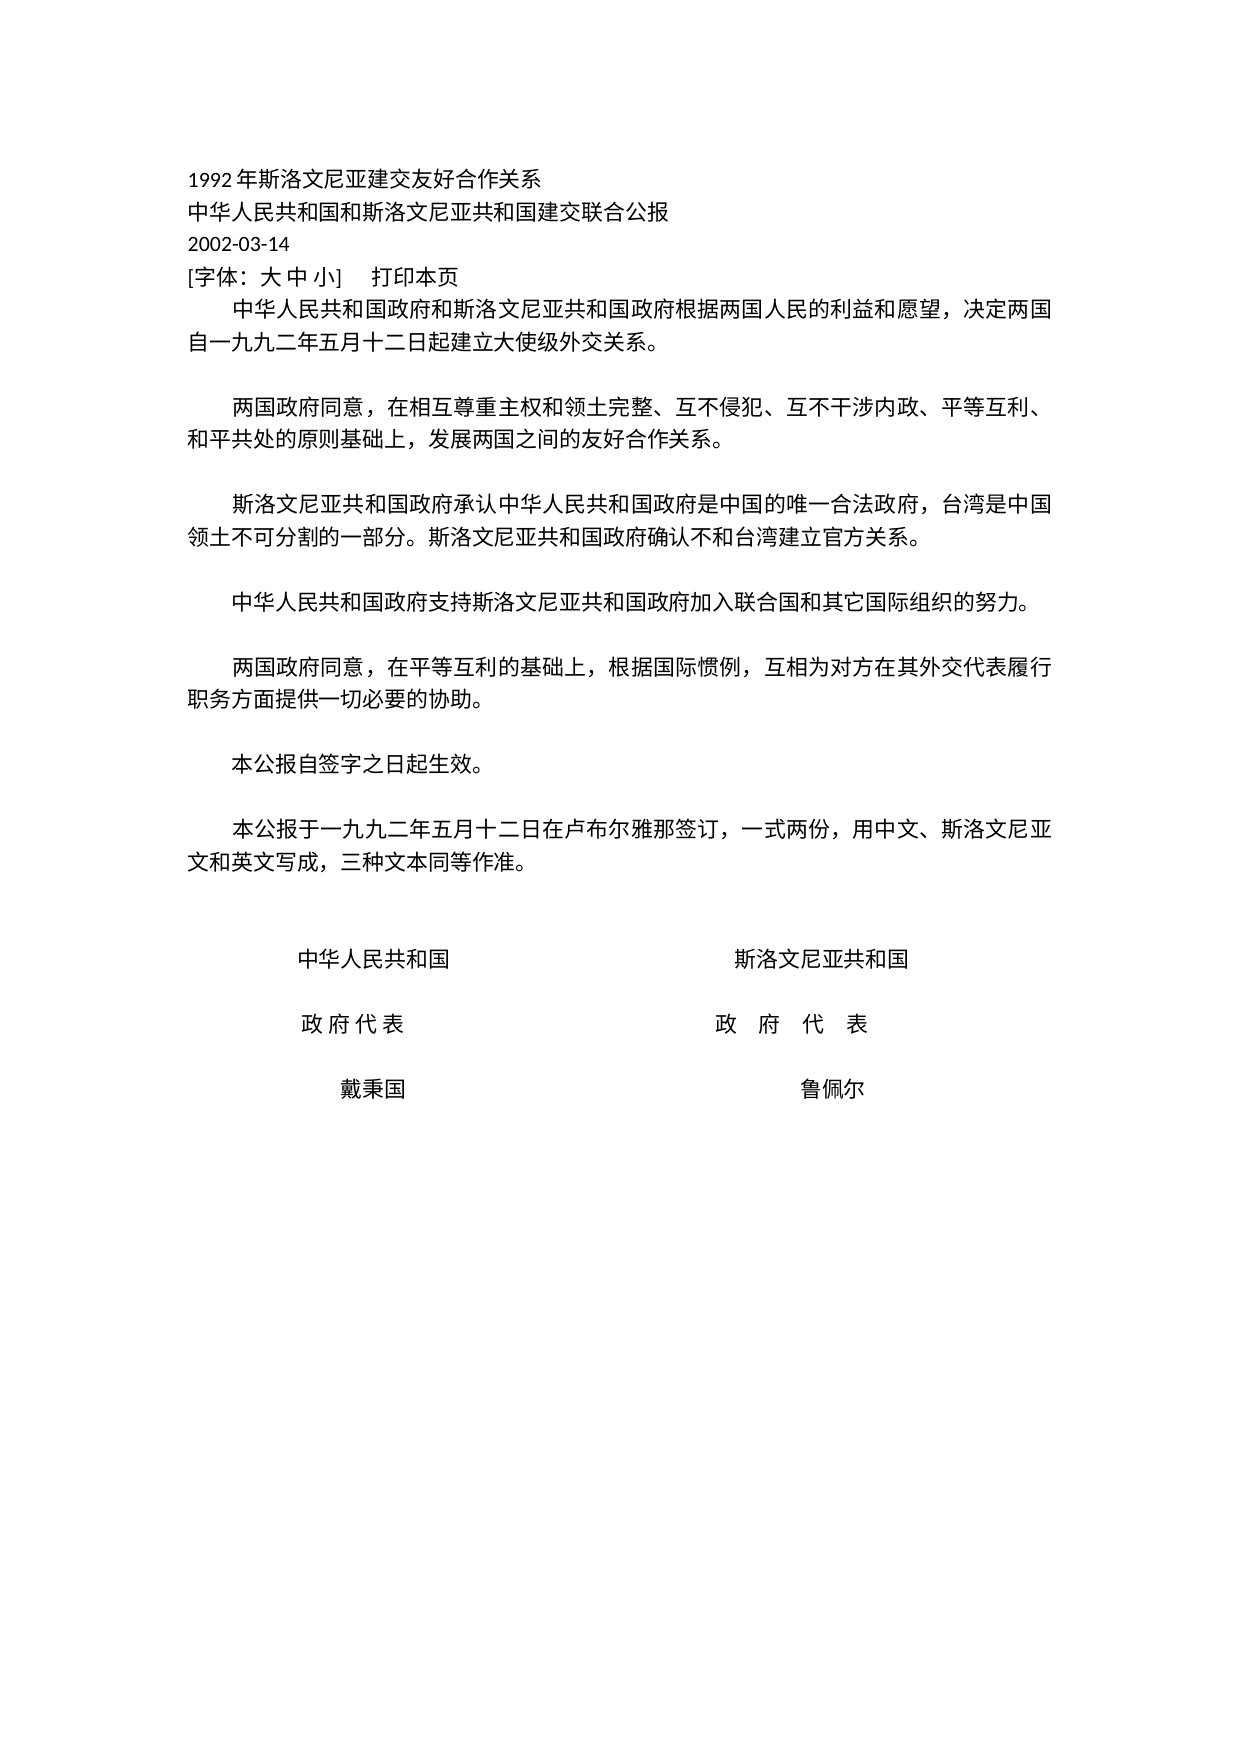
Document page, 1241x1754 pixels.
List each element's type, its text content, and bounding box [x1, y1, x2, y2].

text 中华人民共和国政府支持斯洛文尼亚共和国政府加入联合国和其它国际组织的努力。 [187, 584, 1053, 617]
text 2002-03-14 [187, 227, 1053, 259]
text 中华人民共和国和斯洛文尼亚共和国建交联合公报 [187, 194, 1053, 227]
text 本公报于一九九二年五月十二日在卢布尔雅那签订，一式两份，用中文、斯洛文尼亚文和英文写成，三种文本同等作准。 [187, 812, 1053, 877]
text 中华人民共和国 斯洛文尼亚共和国 [187, 942, 1053, 974]
text 中华人民共和国政府和斯洛文尼亚共和国政府根据两国人民的利益和愿望，决定两国自一九九二年五月十二日起建立大使级外交关系。 [187, 292, 1053, 357]
text 戴秉国 鲁佩尔 [187, 1072, 1053, 1104]
text 本公报自签字之日起生效。 [187, 747, 1053, 779]
text 1992年斯洛文尼亚建交友好合作关系 [187, 162, 1053, 194]
text 政 府 代 表 政 府 代 表 [187, 1007, 1053, 1039]
text 斯洛文尼亚共和国政府承认中华人民共和国政府是中国的唯一合法政府，台湾是中国领土不可分割的一部分。斯洛文尼亚共和国政府确认不和台湾建立官方关系。 [187, 487, 1053, 552]
text [字体：大 中 小] 打印本页 [187, 259, 1053, 292]
text 两国政府同意，在平等互利的基础上，根据国际惯例，互相为对方在其外交代表履行职务方面提供一切必要的协助。 [187, 649, 1053, 714]
text 两国政府同意，在相互尊重主权和领土完整、互不侵犯、互不干涉内政、平等互利、和平共处的原则基础上，发展两国之间的友好合作关系。 [187, 389, 1053, 454]
